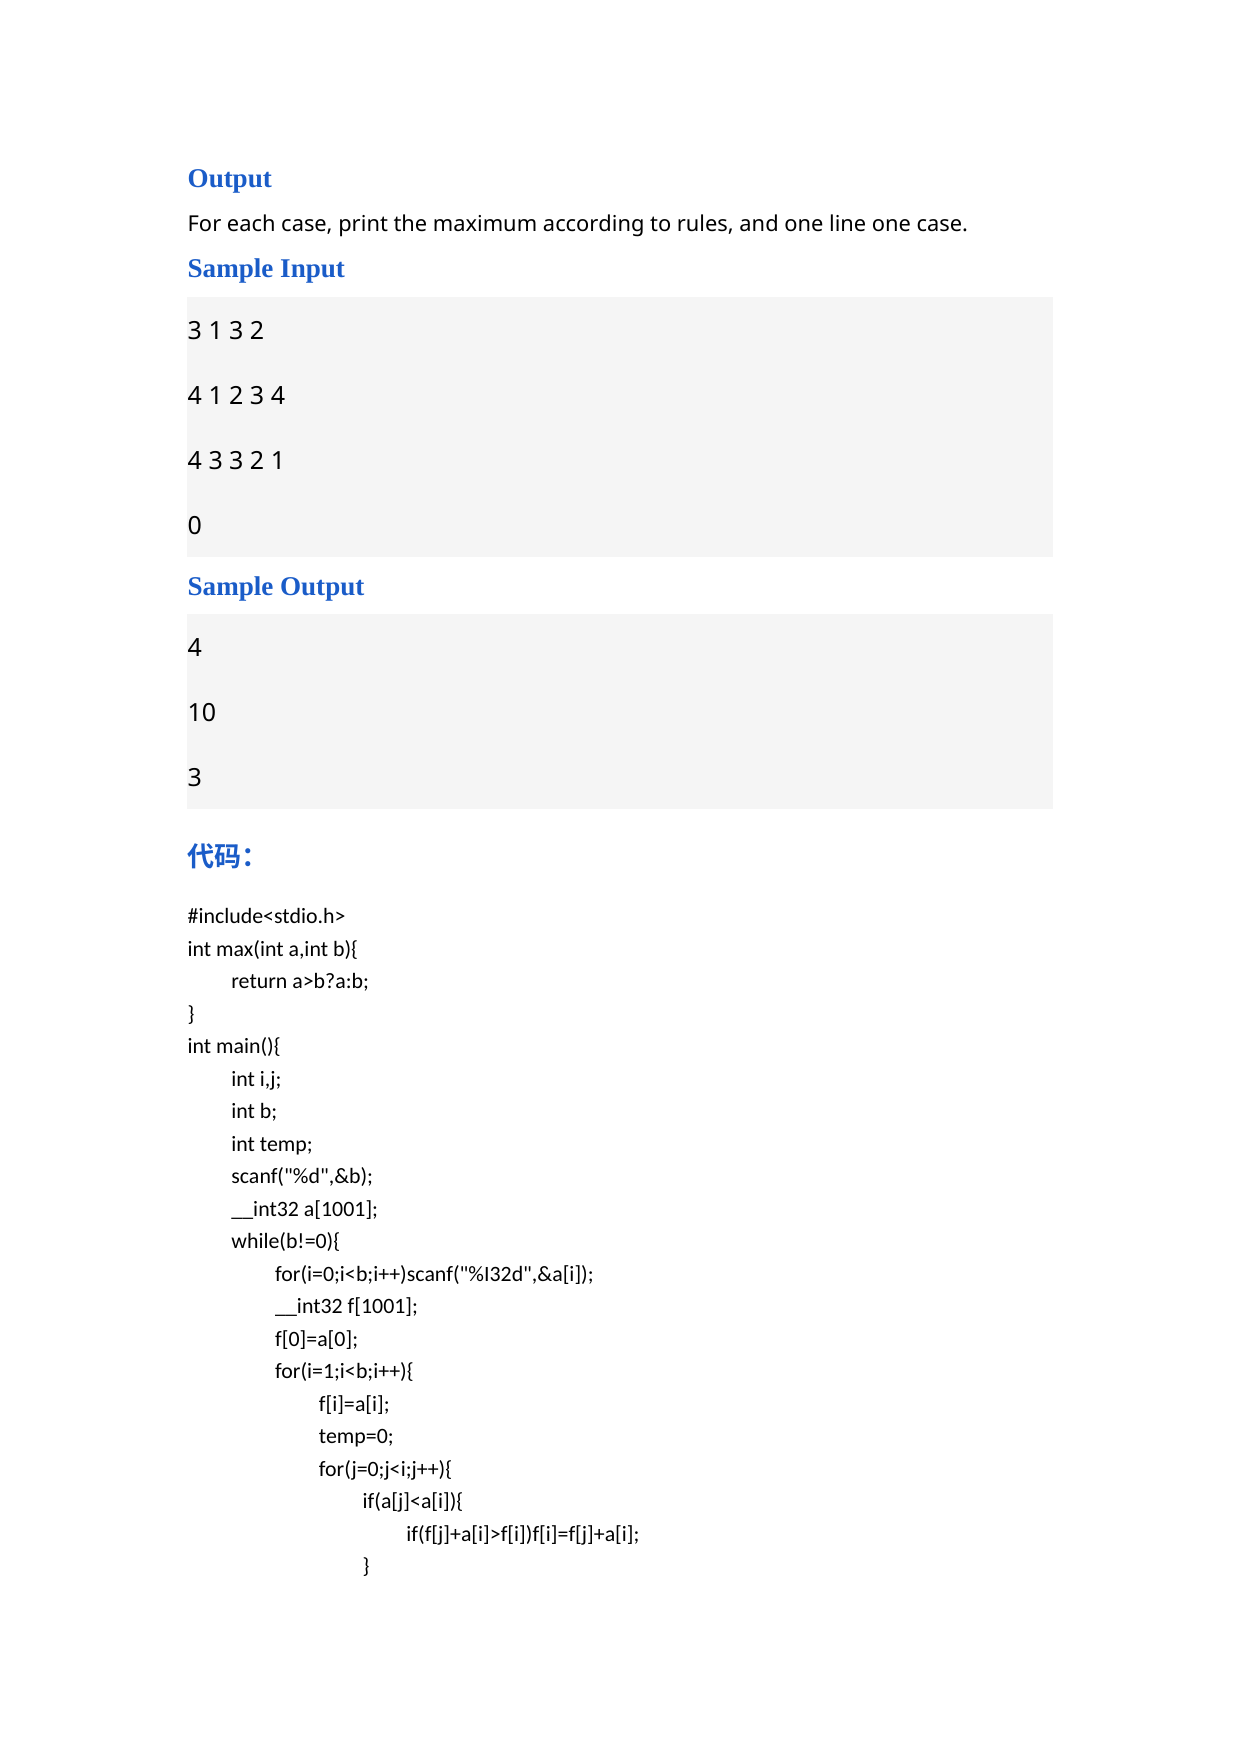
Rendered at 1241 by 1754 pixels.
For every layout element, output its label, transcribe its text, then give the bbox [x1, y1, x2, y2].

text 4 [187, 614, 1053, 679]
text Sample Input [187, 252, 1053, 284]
text Output [187, 162, 1053, 194]
text int b; [187, 1094, 1053, 1127]
text 3 1 3 2 [187, 297, 1053, 362]
text } [187, 997, 1053, 1029]
text For each case, print the maximum according to rules, and one line one case. [187, 207, 1053, 239]
text if(f[j]+a[i]>f[i])f[i]=f[j]+a[i]; [187, 1517, 1053, 1549]
text int max(int a,int b){ [187, 932, 1053, 964]
text __int32 f[1001]; [187, 1289, 1053, 1322]
text if(a[j]<a[i]){ [187, 1484, 1053, 1517]
text temp=0; [187, 1419, 1053, 1452]
text int i,j; [187, 1062, 1053, 1094]
text for(i=1;i<b;i++){ [187, 1354, 1053, 1387]
text f[0]=a[0]; [187, 1322, 1053, 1354]
text 4 1 2 3 4 [187, 362, 1053, 427]
text __int32 a[1001]; [187, 1192, 1053, 1224]
text 10 [187, 679, 1053, 744]
text 代码： [187, 822, 1053, 887]
text int temp; [187, 1127, 1053, 1159]
text 0 [187, 492, 1053, 557]
text scanf("%d",&b); [187, 1159, 1053, 1192]
text for(j=0;j<i;j++){ [187, 1452, 1053, 1484]
text } [187, 1549, 1053, 1582]
text 4 3 3 2 1 [187, 427, 1053, 492]
text int main(){ [187, 1029, 1053, 1062]
text return a>b?a:b; [187, 964, 1053, 997]
text f[i]=a[i]; [187, 1387, 1053, 1419]
text while(b!=0){ [187, 1224, 1053, 1257]
text #include<stdio.h> [187, 899, 1053, 932]
text Sample Output [187, 569, 1053, 602]
text for(i=0;i<b;i++)scanf("%I32d",&a[i]); [187, 1257, 1053, 1289]
text 3 [187, 744, 1053, 809]
